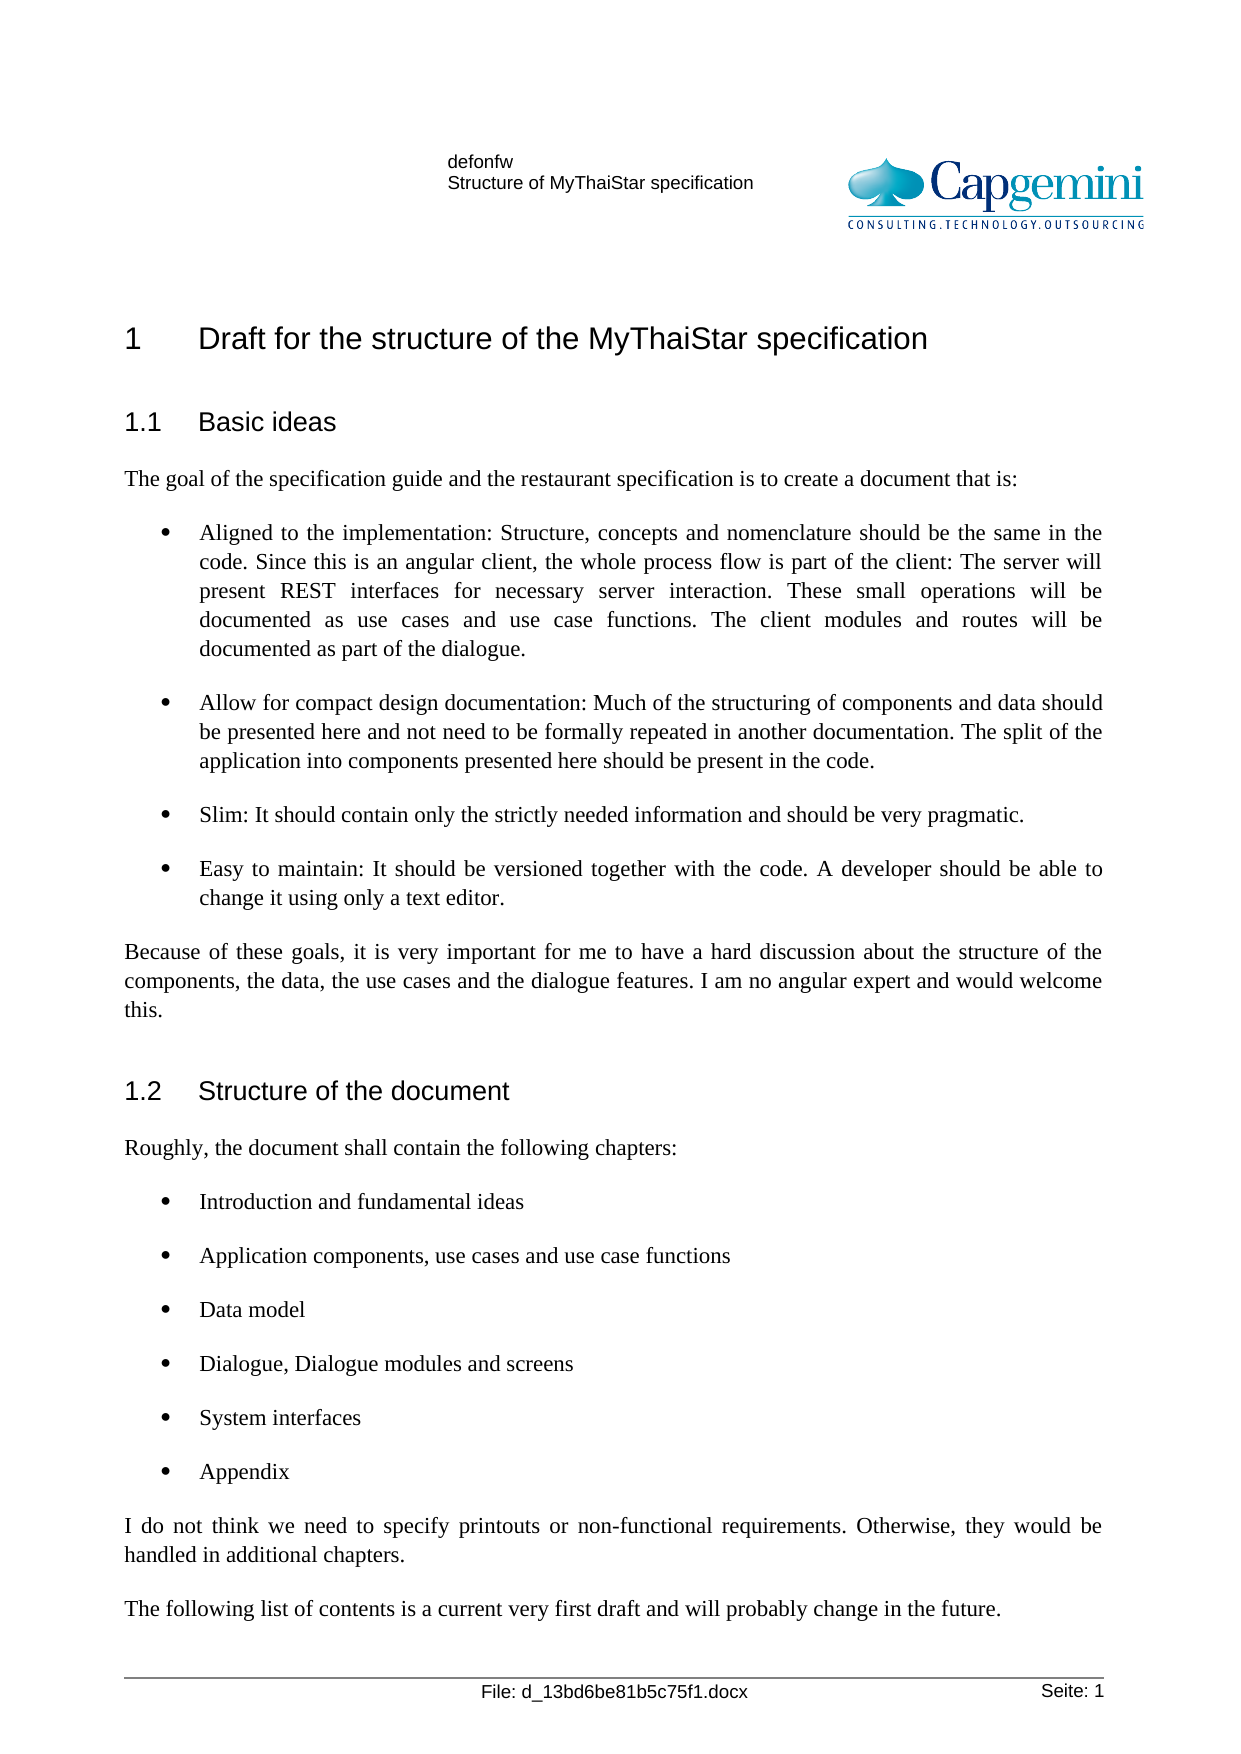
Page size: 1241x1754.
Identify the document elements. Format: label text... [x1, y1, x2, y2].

text I do not think we need to specify printouts or non-functional requirements. Otherwise, they would be handled in additional chapters. [124, 1512, 1104, 1567]
list Aligned to the implementation: Structure, concepts and nomenclature should be the same in the code. Since this is an angular client, the whole process flow is part of the client: The server will present REST interfaces for necessary server interaction. These small operations will be documented as use cases and use case functions. The client modules and routes will be documented as part of the dialogue. [162, 519, 1104, 662]
subtitle Structure of the document [124, 1075, 1104, 1106]
list Easy to maintain: It should be versioned together with the code. A developer should be able to change it using only a text editor. [162, 855, 1104, 910]
list Introduction and fundamental ideas [162, 1188, 1104, 1214]
list System interfaces [162, 1404, 1104, 1430]
text Roughly, the document shall contain the following chapters: [124, 1134, 1104, 1161]
picture [848, 218, 1144, 229]
picture [848, 158, 1144, 215]
text Because of these goals, it is very important for me to have a hard discussion about the structure of the components, the data, the use cases and the dialogue features. I am no angular expert and would welcome this. [124, 938, 1104, 1022]
list Application components, use cases and use case functions [162, 1242, 1104, 1268]
subtitle Basic ideas [124, 406, 1104, 437]
list Appendix [162, 1458, 1104, 1484]
list Data model [162, 1296, 1104, 1322]
list Allow for compact design documentation: Much of the structuring of components and data should be presented here and not need to be formally repeated in another documentation. The split of the application into components presented here should be present in the code. [162, 689, 1104, 773]
text The goal of the specification guide and the restaurant specification is to create a document that is: [124, 466, 1104, 492]
list Slim: It should contain only the strictly needed information and should be very pragmatic. [162, 801, 1104, 827]
text The following list of contents is a current very first draft and will probably change in the future. [124, 1595, 1104, 1621]
picture [1104, 178, 1108, 197]
subtitle Draft for the structure of the MyThaiStar specification [124, 320, 1104, 356]
list Dialogue, Dialogue modules and screens [162, 1350, 1104, 1376]
